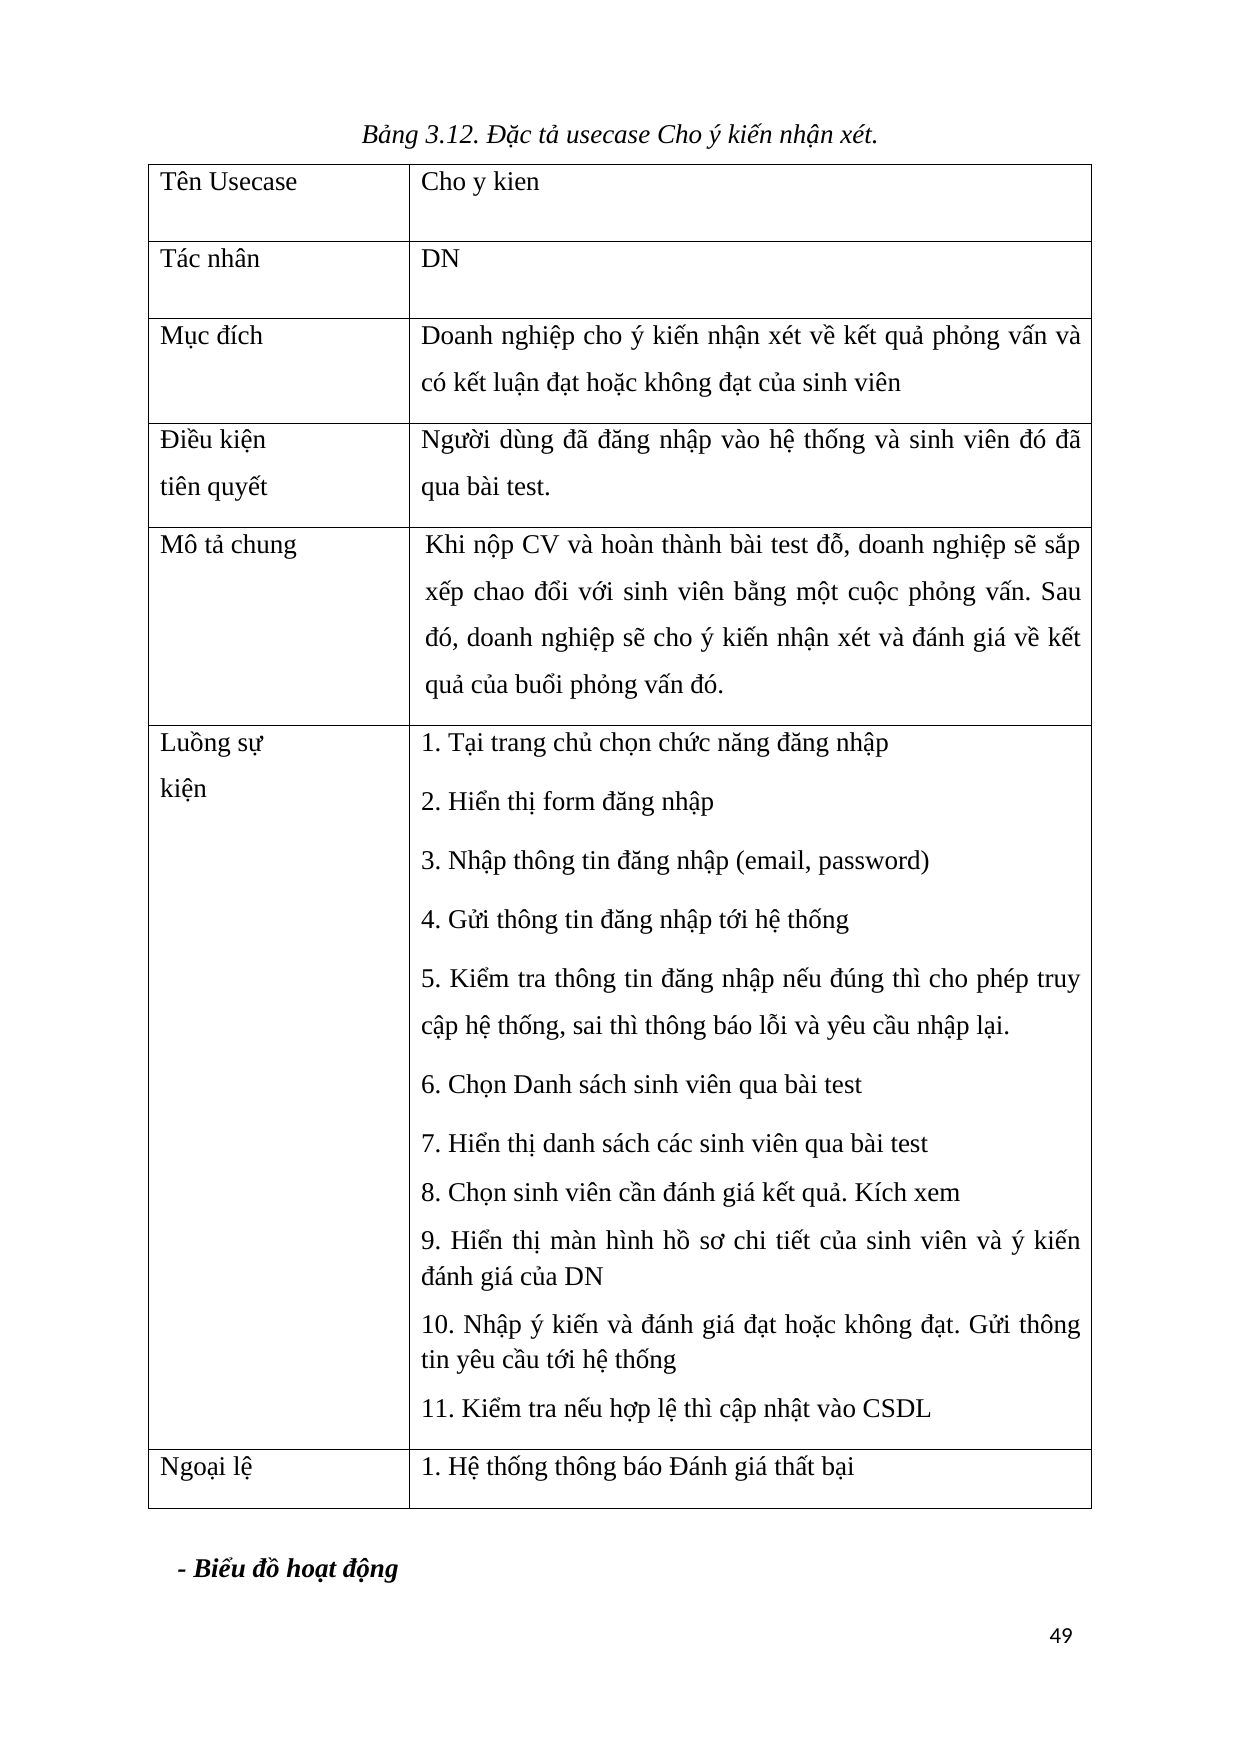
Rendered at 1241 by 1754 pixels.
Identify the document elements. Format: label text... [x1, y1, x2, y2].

table_cell Tác nhân [149, 242, 409, 318]
table_cell 1. Hệ thống thông báo Đánh giá thất bại [410, 1450, 1091, 1508]
table_cell Ngoại lệ [149, 1450, 409, 1508]
table_cell Doanh nghiệp cho ý kiến nhận xét về kết quả phỏng vấn và có kết luận đạt hoặc không đạt của sinh viên [410, 319, 1091, 422]
table_cell Mô tả chung [149, 528, 409, 725]
table_cell Khi nộp CV và hoàn thành bài test đỗ, doanh nghiệp sẽ sắp xếp chao đổi với sinh viên bằng một cuộc phỏng vấn. Sau đó, doanh nghiệp sẽ cho ý kiến nhận xét và đánh giá về kết quả của buổi phỏng vấn đó. [410, 528, 1091, 725]
table_header Cho y kien [410, 165, 1091, 241]
table_cell Luồng sự kiện [149, 726, 409, 1448]
table_cell Điều kiện tiên quyết [149, 424, 409, 527]
text - Biểu đồ hoạt động [148, 1552, 1036, 1583]
table_header Tên Usecase [149, 165, 409, 241]
table_cell 1. Tại trang chủ chọn chức năng đăng nhập 2. Hiển thị form đăng nhập 3. Nhập thông tin đăng nhập (email, password) 4. Gửi thông tin đăng nhập tới hệ thống 5. Kiểm tra thông tin đăng nhập nếu đúng thì cho phép truy cập hệ thống, sai thì thông báo lỗi và yêu cầu nhập lại. 6. Chọn Danh sách sinh viên qua bài test 7. Hiển thị danh sách các sinh viên qua bài test 8. Chọn sinh viên cần đánh giá kết quả. Kích xem 9. Hiển thị màn hình hồ sơ chi tiết của sinh viên và ý kiến đánh giá của DN 10. Nhập ý kiến và đánh giá đạt hoặc không đạt. Gửi thông tin yêu cầu tới hệ thống 11. Kiểm tra nếu hợp lệ thì cập nhật vào CSDL [410, 726, 1091, 1448]
table_cell DN [410, 242, 1091, 318]
table_cell Người dùng đã đăng nhập vào hệ thống và sinh viên đó đã qua bài test. [410, 424, 1091, 527]
table_cell Mục đích [149, 319, 409, 422]
